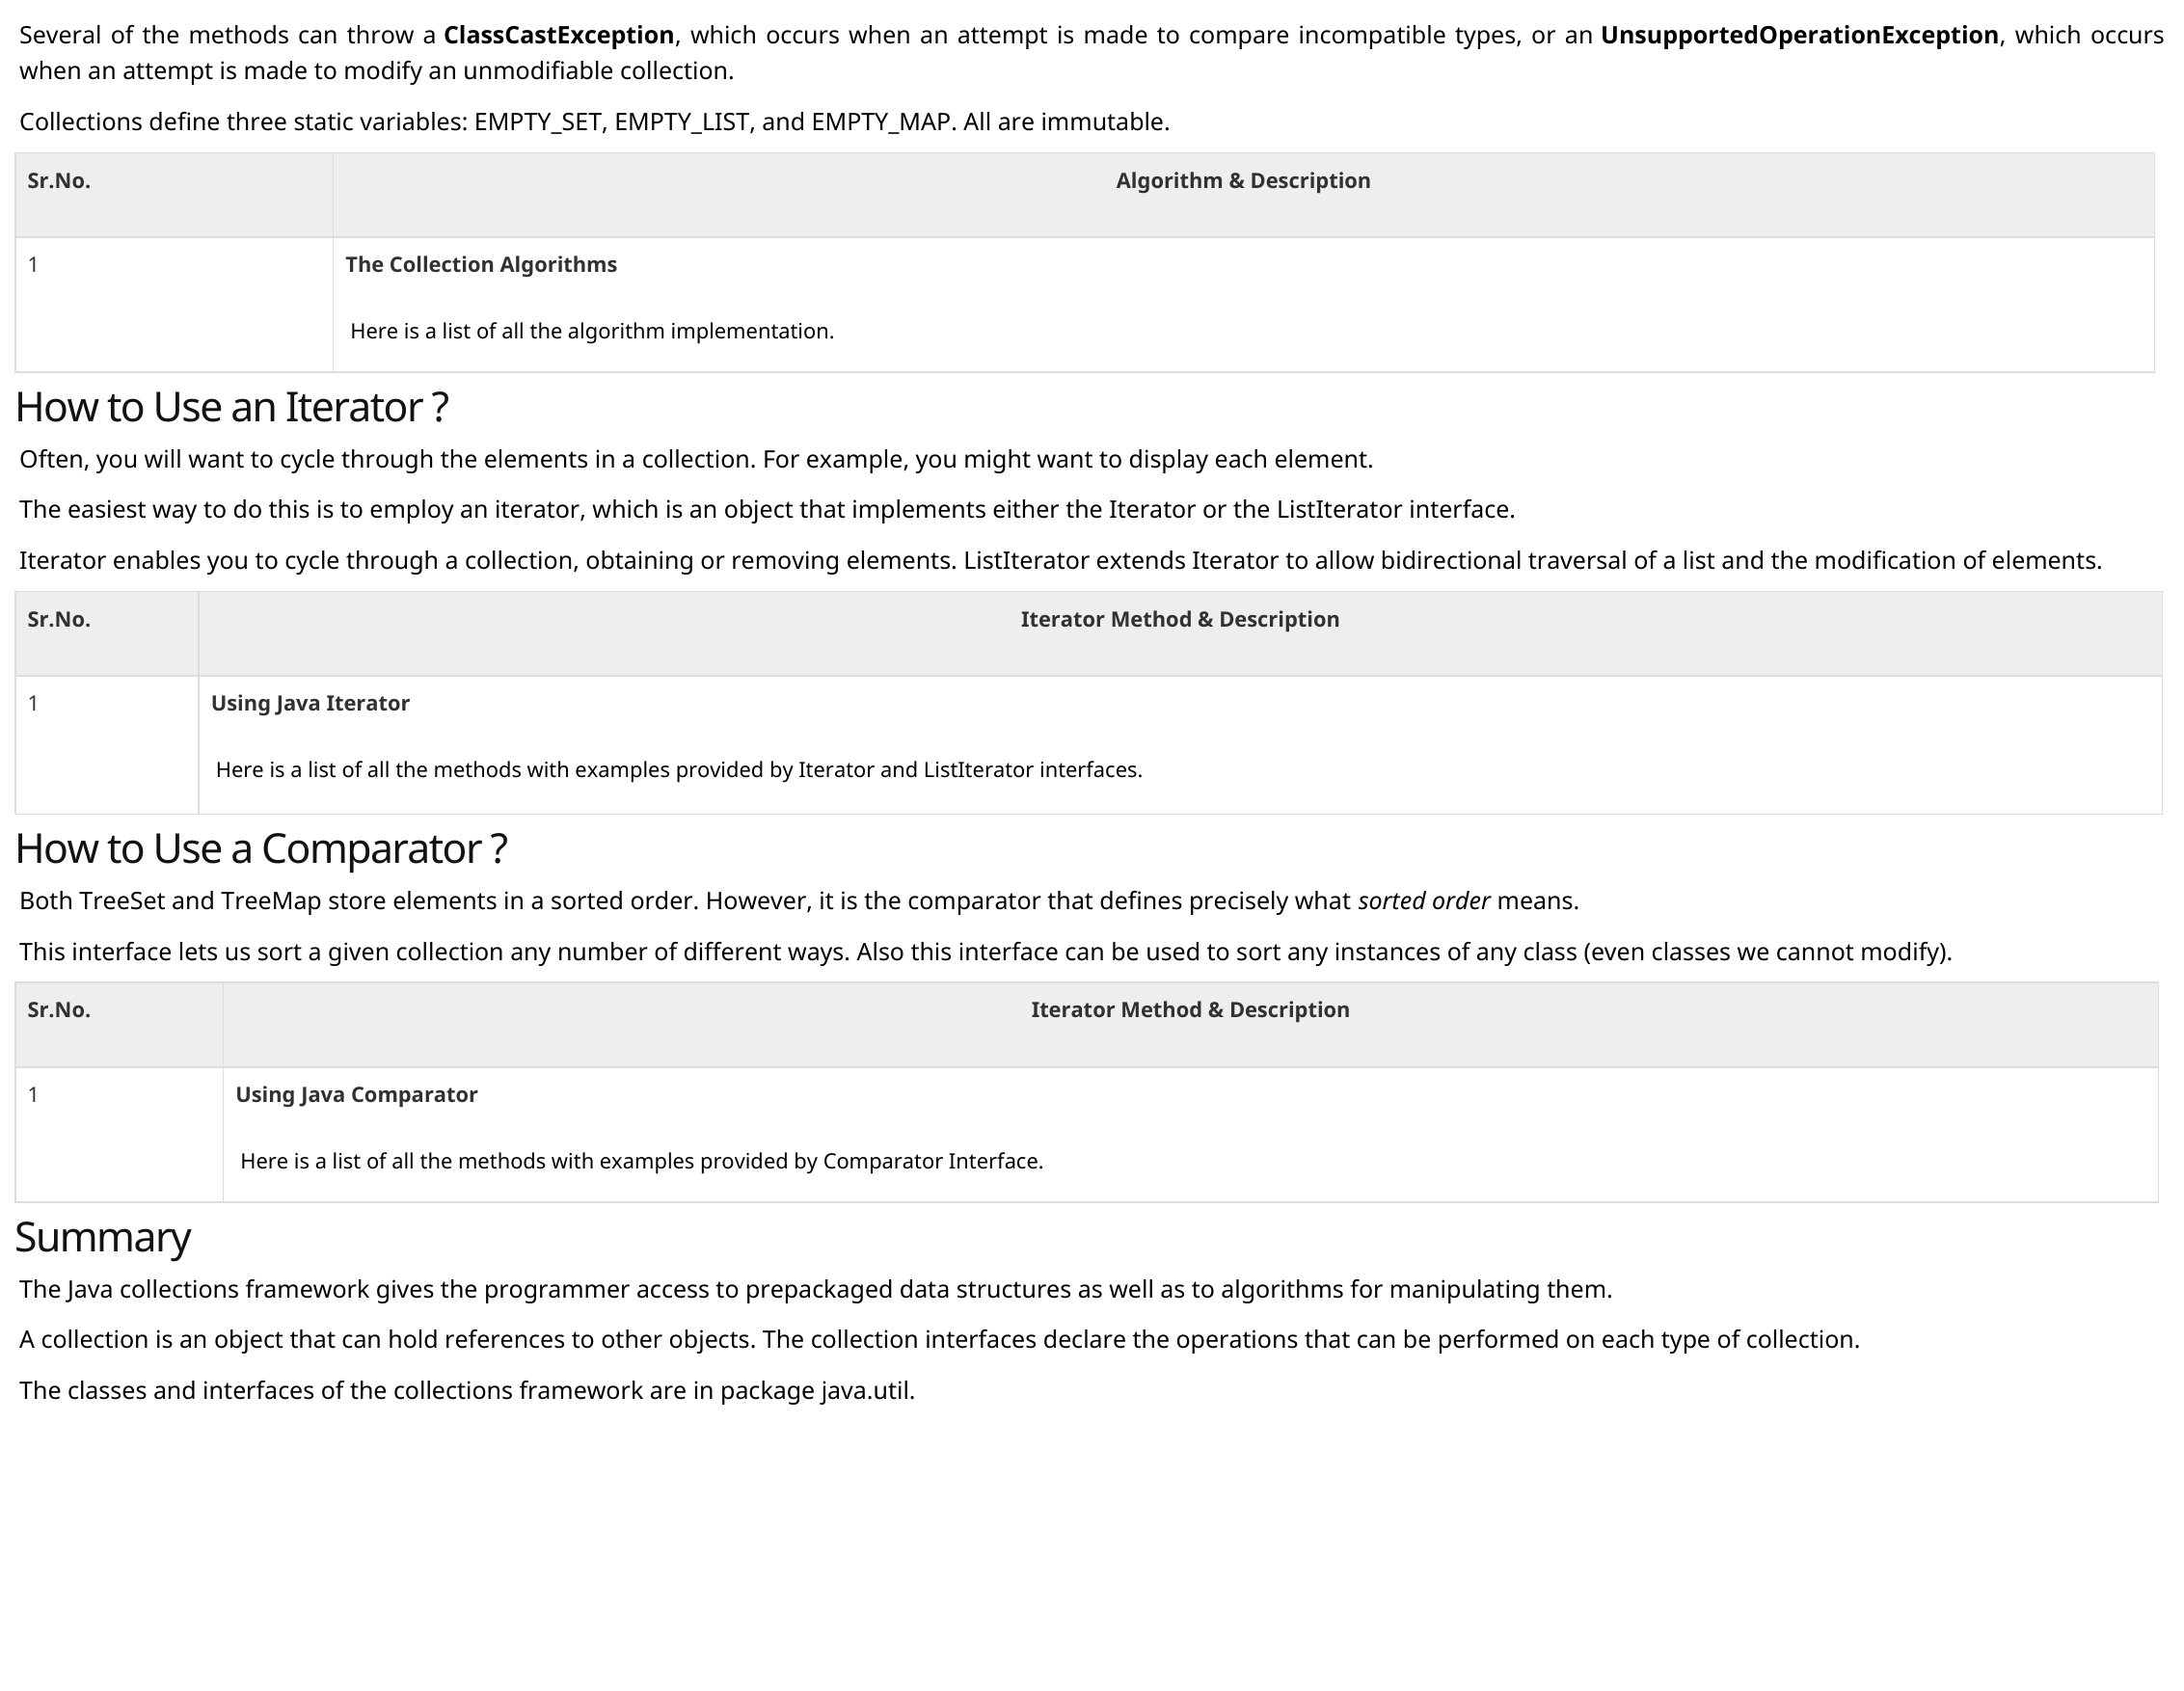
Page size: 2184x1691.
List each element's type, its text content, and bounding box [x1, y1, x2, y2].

text Iterator enables you to cycle through a collection, obtaining or removing elements. ListIterator extends Iterator to allow bidirectional traversal of a list and the modification of elements. [19, 540, 2165, 576]
table_cell Using Java Iterator Here is a list of all the methods with examples provided by Iterator and ListIterator interfaces. [200, 677, 2162, 813]
text Both TreeSet and TreeMap store elements in a sorted order. However, it is the comparator that defines precisely what sorted order means. [19, 880, 2165, 917]
table_header Iterator Method & Description [200, 592, 2162, 675]
text Often, you will want to cycle through the elements in a collection. For example, you might want to display each element. [19, 439, 2165, 474]
table_cell Using Java Comparator Here is a list of all the methods with examples provided by Comparator Interface. [224, 1068, 2158, 1201]
text Summary [14, 1208, 2165, 1264]
text Several of the methods can throw a ClassCastException, which occurs when an attempt is made to compare incompatible types, or an UnsupportedOperationException, which occurs when an attempt is made to modify an unmodifiable collection. [19, 14, 2165, 87]
table_header Iterator Method & Description [224, 983, 2158, 1066]
table_header Sr.No. [16, 592, 198, 675]
table_cell 1 [16, 1068, 223, 1201]
table_header Sr.No. [16, 153, 333, 236]
text A collection is an object that can hold references to other objects. The collection interfaces declare the operations that can be performed on each type of collection. [19, 1319, 2165, 1355]
text The Java collections framework gives the programmer access to prepackaged data structures as well as to algorithms for manipulating them. [19, 1269, 2165, 1304]
table_cell 1 [16, 238, 333, 371]
table_header Algorithm & Description [334, 153, 2154, 236]
text Collections define three static variables: EMPTY_SET, EMPTY_LIST, and EMPTY_MAP. All are immutable. [19, 101, 2165, 137]
table_cell The Collection Algorithms Here is a list of all the algorithm implementation. [334, 238, 2154, 371]
table_header Sr.No. [16, 983, 223, 1066]
text The easiest way to do this is to employ an iterator, which is an object that implements either the Iterator or the ListIterator interface. [19, 489, 2165, 525]
table_cell 1 [16, 677, 198, 813]
text The classes and interfaces of the collections framework are in package java.util. [19, 1370, 2165, 1406]
text This interface lets us sort a given collection any number of different ways. Also this interface can be used to sort any instances of any class (even classes we cannot modify). [19, 931, 2165, 967]
text How to Use an Iterator ? [14, 378, 2165, 434]
text How to Use a Comparator ? [14, 819, 2165, 875]
